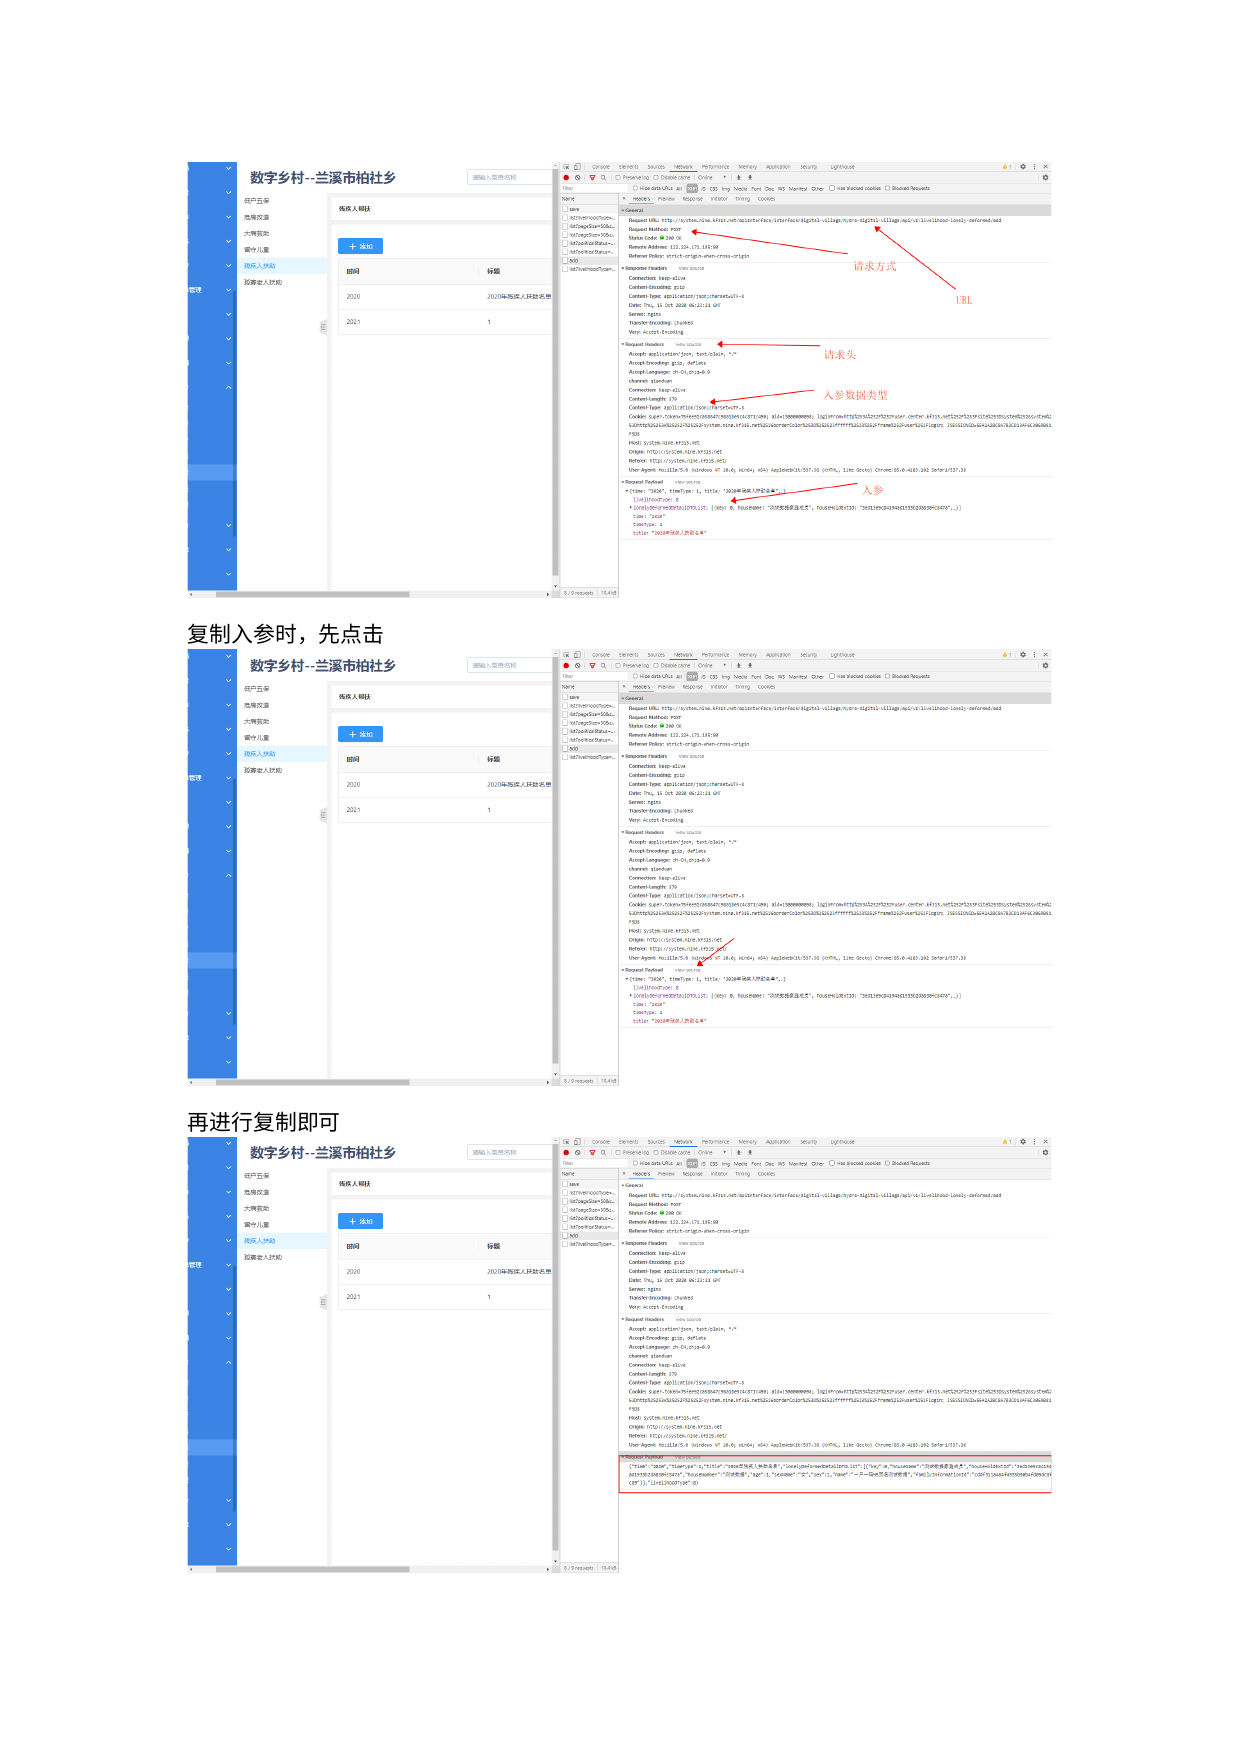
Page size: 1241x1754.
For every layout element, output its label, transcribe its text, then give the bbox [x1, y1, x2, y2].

list 再进行复制即可 [187, 1104, 1053, 1137]
list 复制入参时，先点击 [187, 617, 1053, 649]
picture [187, 649, 1052, 1086]
picture [187, 1137, 1052, 1573]
picture [187, 162, 1052, 598]
